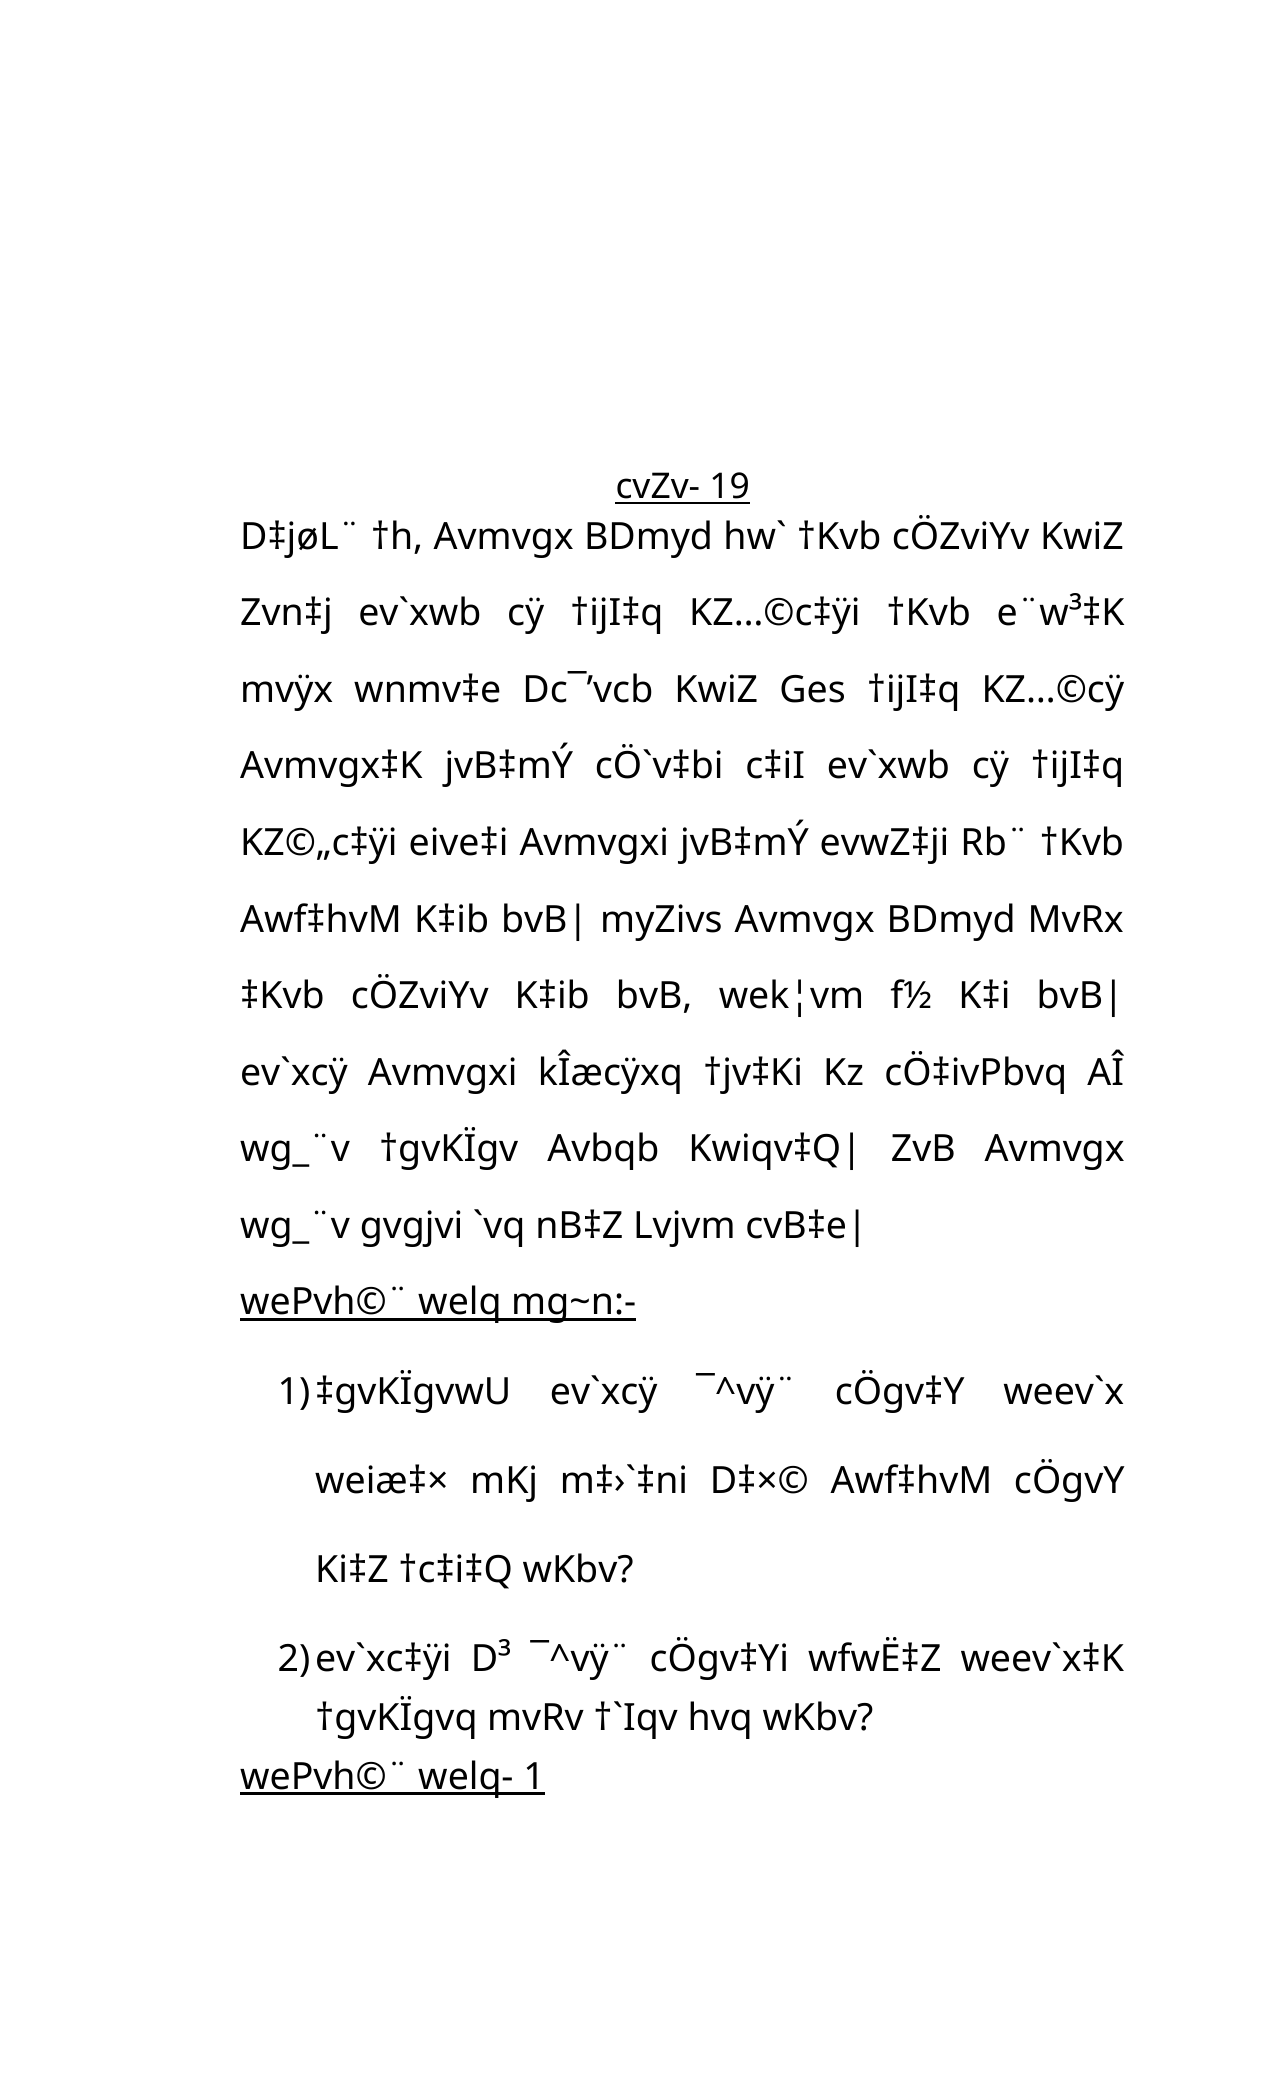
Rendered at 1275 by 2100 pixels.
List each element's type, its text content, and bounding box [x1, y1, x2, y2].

list ev`xc‡ÿi D³ ¯^vÿ¨ cÖgv‡Yi wfwË‡Z weev`x‡K †gvKÏgvq mvRv †`Iqv hvq wKbv? [277, 1632, 1125, 1741]
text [240, 509, 1125, 1249]
text wePvh©¨ welq- 1 [240, 1749, 1125, 1800]
list ‡gvKÏgvwU ev`xcÿ ¯^vÿ¨ cÖgv‡Y weev`x weiæ‡× mKj m‡›`‡ni D‡×© Awf‡hvM cÖgvY Ki‡Z †c‡i‡Q wKbv? [277, 1364, 1125, 1593]
text wePvh©¨ welq mg~n:- [240, 1275, 1125, 1326]
